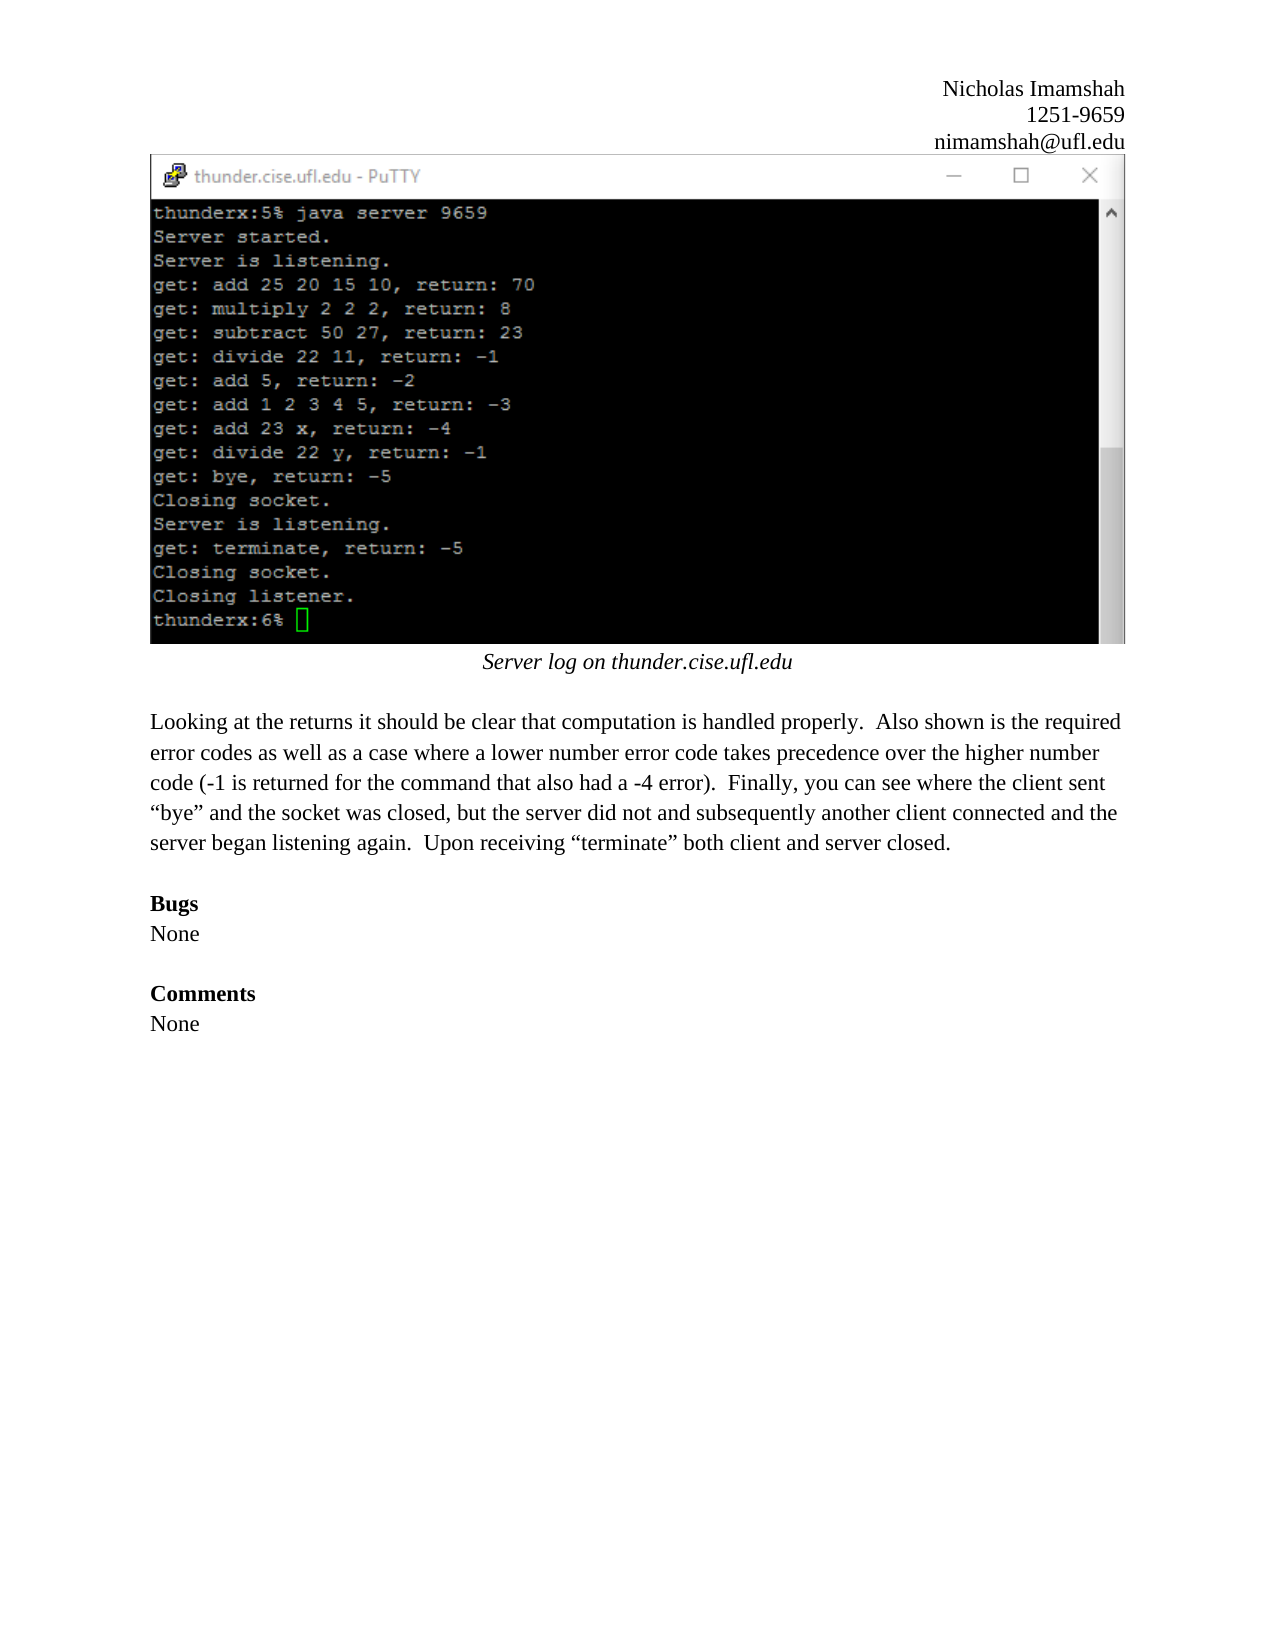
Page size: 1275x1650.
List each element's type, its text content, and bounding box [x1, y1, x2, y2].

picture [150, 154, 1125, 644]
text Looking at the returns it should be clear that computation is handled properly. Also shown is the required error codes as well as a case where a lower number error code takes precedence over the higher number code (-1 is returned for the command that also had a -4 error). Finally, you can see where the client sent “bye” and the socket was closed, but the server did not and subsequently another client connected and the server began listening again. Upon receiving “terminate” both client and server closed. [150, 708, 1125, 856]
text Server log on thunder.cise.ufl.edu [150, 648, 1125, 674]
text None [150, 920, 1125, 946]
text None [150, 1010, 1125, 1037]
text Comments [150, 980, 1125, 1007]
text Bugs [150, 889, 1125, 916]
